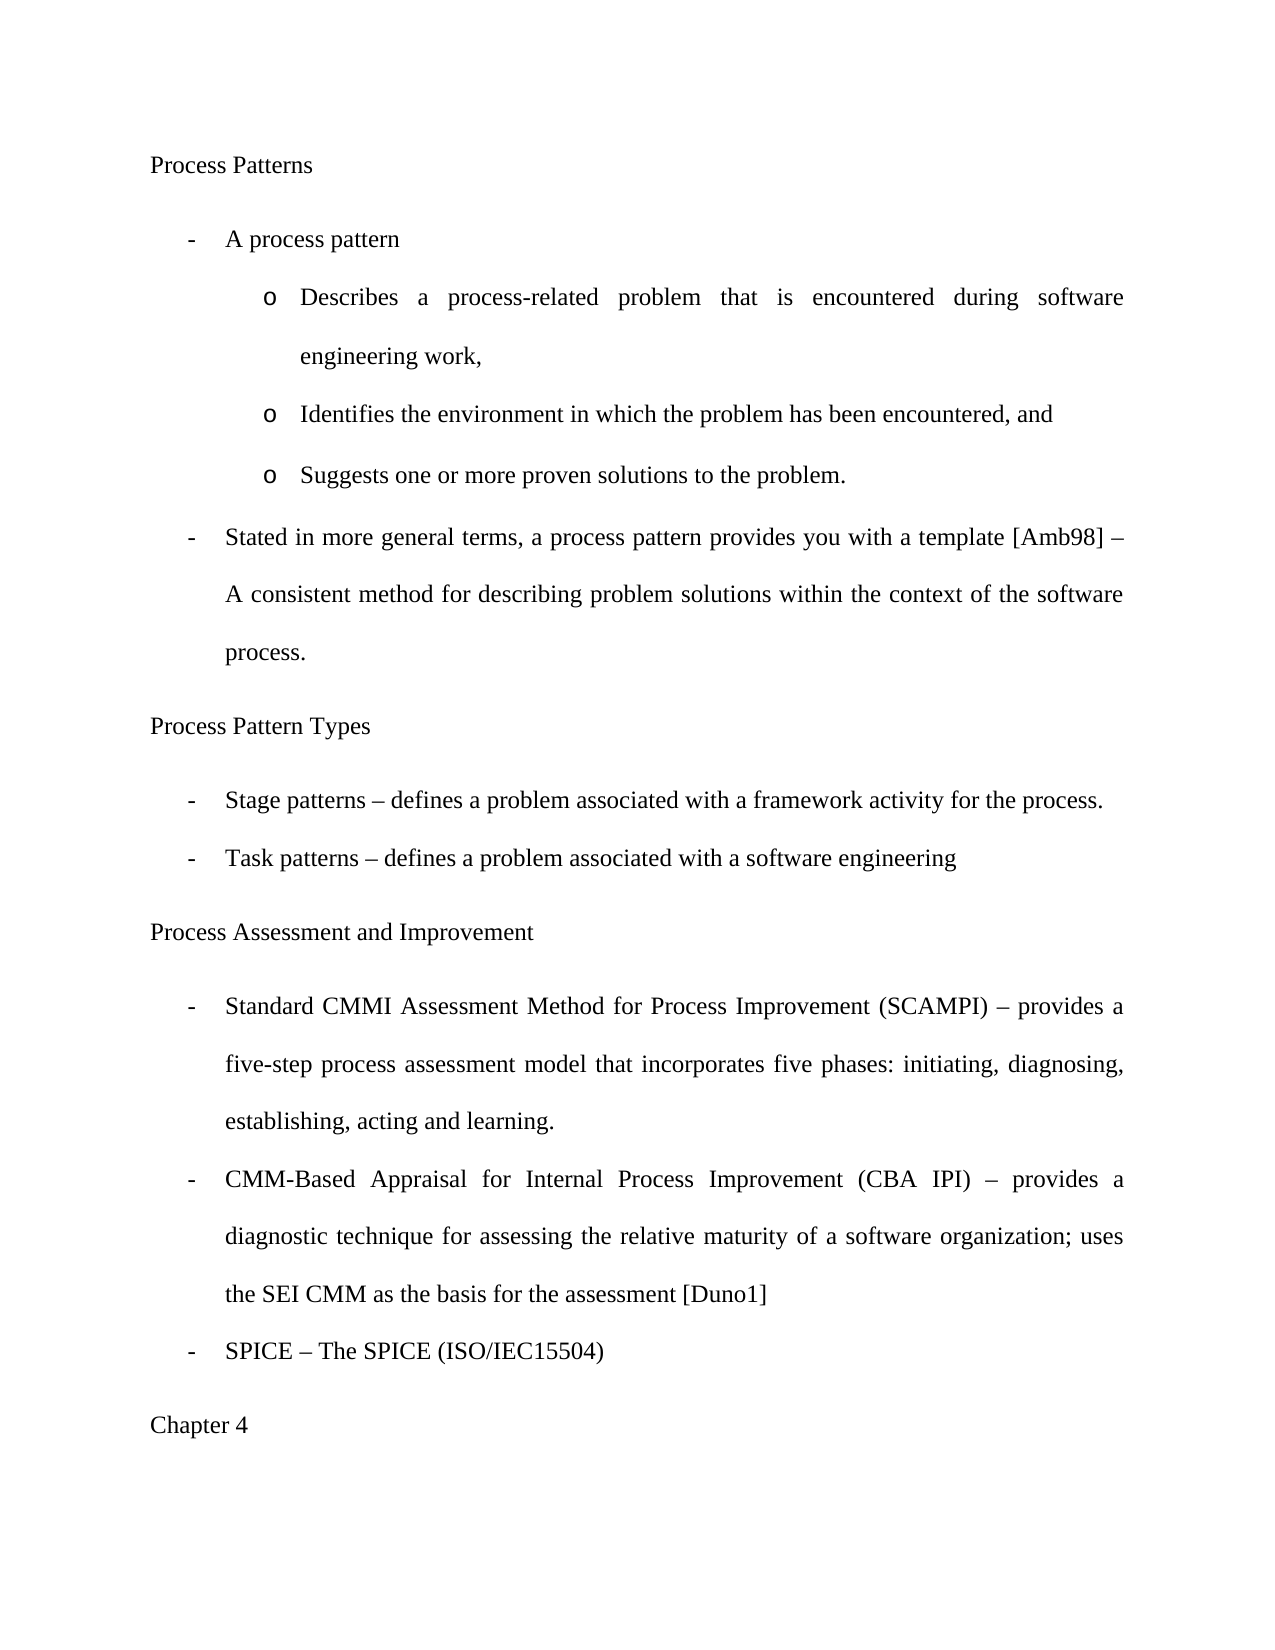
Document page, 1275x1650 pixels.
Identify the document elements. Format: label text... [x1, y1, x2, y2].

list Standard CMMI Assessment Method for Process Improvement (SCAMPI) – provides a five-step process assessment model that incorporates five phases: initiating, diagnosing, establishing, acting and learning. [187, 991, 1125, 1135]
list Stage patterns – defines a problem associated with a framework activity for the process. [187, 785, 1125, 814]
text Chapter 4 [150, 1410, 1125, 1439]
list CMM-Based Appraisal for Internal Process Improvement (CBA IPI) – provides a diagnostic technique for assessing the relative maturity of a software organization; uses the SEI CMM as the basis for the assessment [Duno1] [187, 1164, 1125, 1307]
list SPICE – The SPICE (ISO/IEC15504) [187, 1336, 1125, 1365]
list A process pattern [187, 224, 1125, 253]
text Process Patterns [150, 150, 1125, 179]
list Task patterns – defines a problem associated with a software engineering [187, 843, 1125, 872]
text Process Pattern Types [150, 711, 1125, 740]
list Suggests one or more proven solutions to the problem. [262, 460, 1125, 491]
list Describes a process-related problem that is encountered during software engineering work, [262, 282, 1125, 370]
list Stated in more general terms, a process pattern provides you with a template [Amb98] – A consistent method for describing problem solutions within the context of the software process. [187, 522, 1125, 666]
list Identifies the environment in which the problem has been encountered, and [262, 399, 1125, 429]
text Process Assessment and Improvement [150, 917, 1125, 946]
